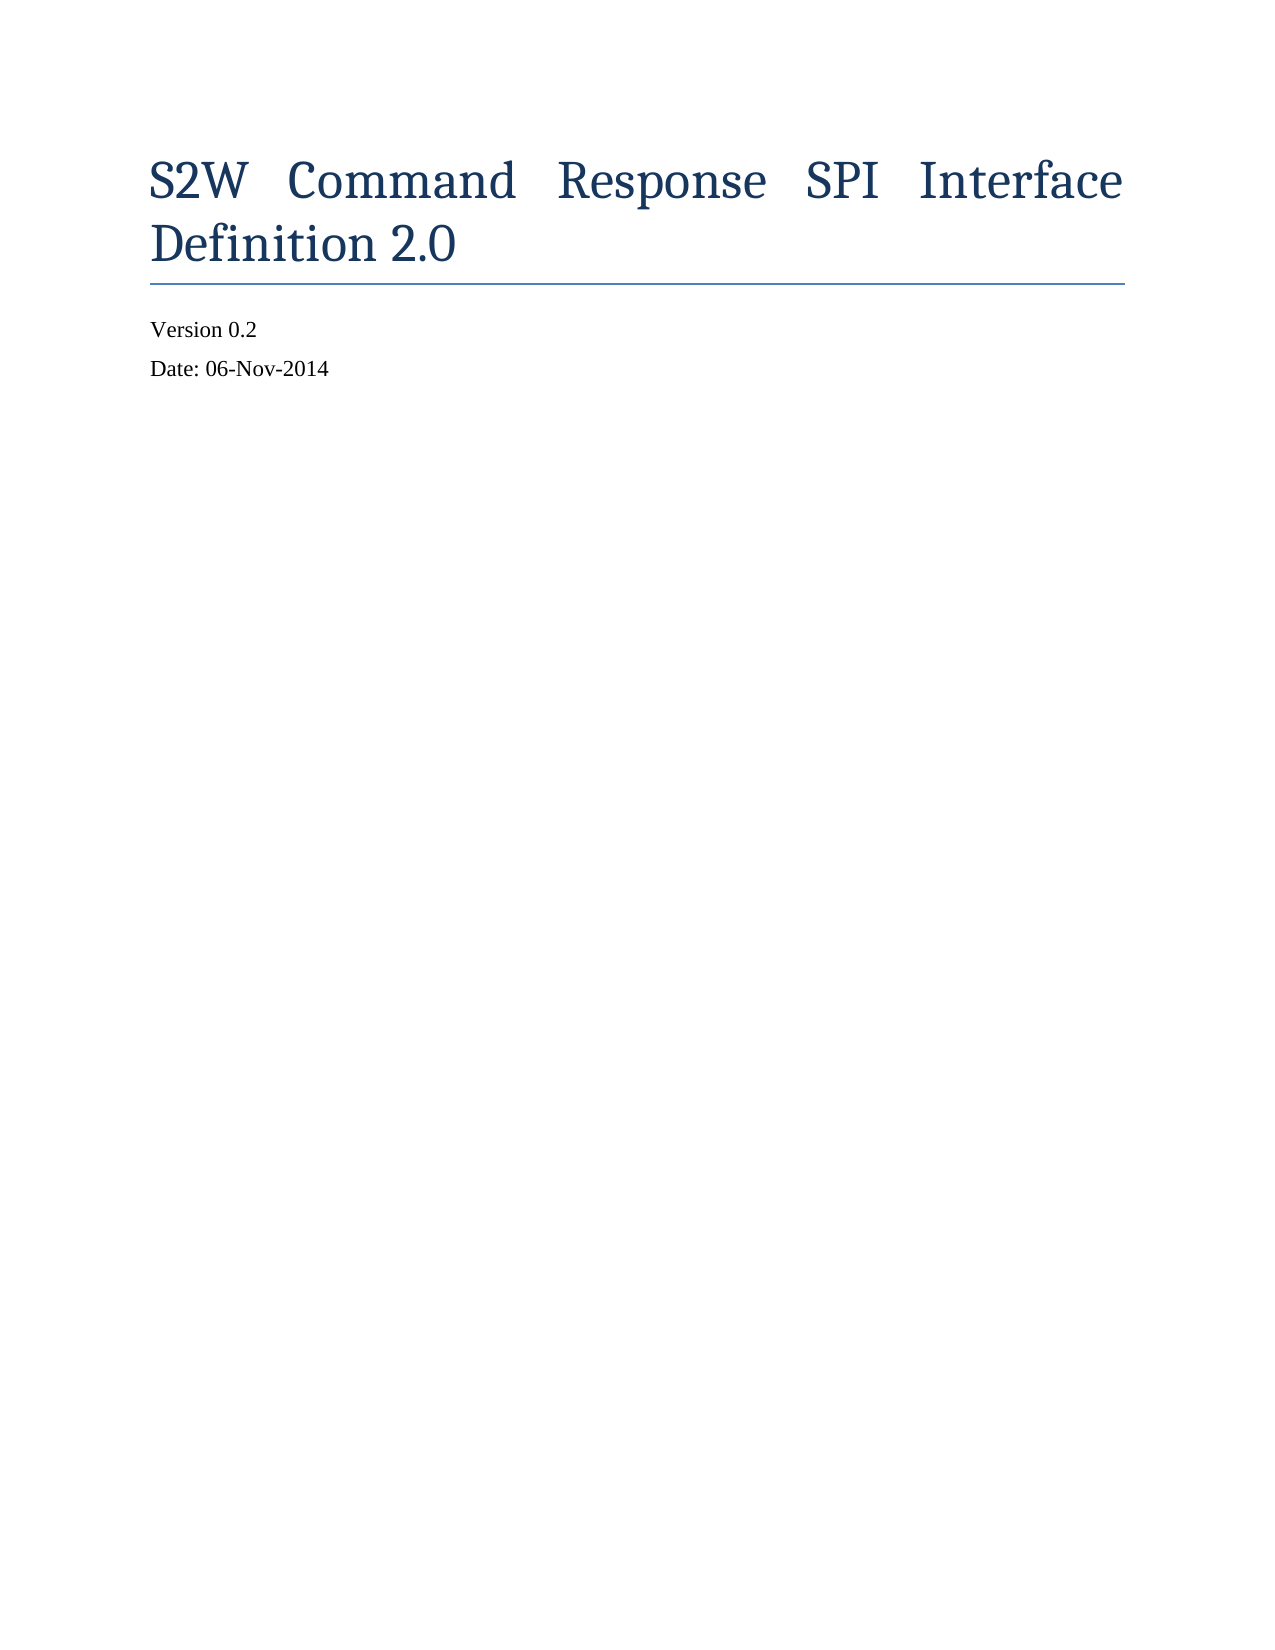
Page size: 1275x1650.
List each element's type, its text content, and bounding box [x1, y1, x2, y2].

text Date: 06-Nov-2014 [150, 355, 1125, 381]
text Version 0.2 [150, 316, 1125, 343]
title S2W Command Response SPI Interface Definition 2.0 [150, 150, 1125, 283]
